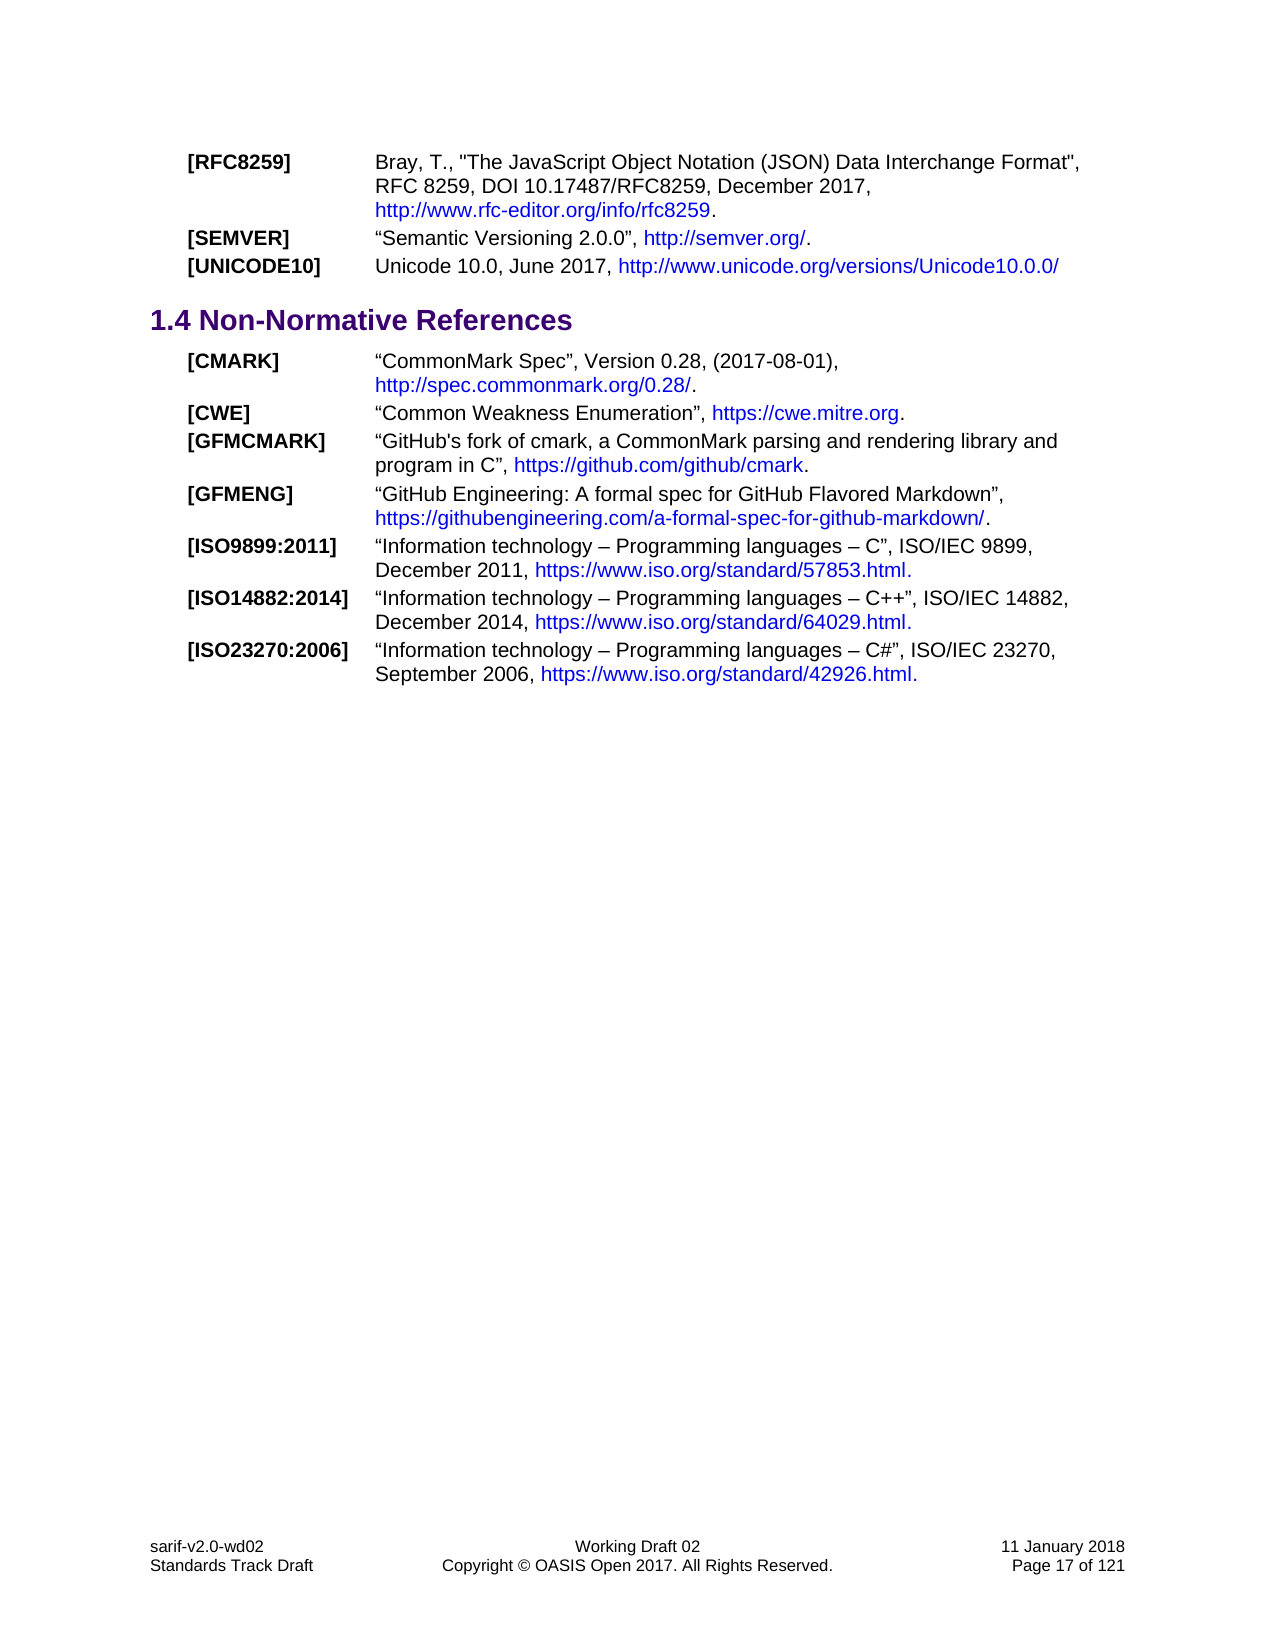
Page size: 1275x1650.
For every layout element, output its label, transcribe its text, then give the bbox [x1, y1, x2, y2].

text [ISO14882:2014] “Information technology – Programming languages – C++”, ISO/IEC 14882, December 2014, https://www.iso.org/standard/64029.html. [187, 586, 1125, 633]
text [ISO23270:2006] “Information technology – Programming languages – C#”, ISO/IEC 23270, September 2006, https://www.iso.org/standard/42926.html. [187, 638, 1125, 686]
text [CWE] “Common Weakness Enumeration”, https://cwe.mitre.org. [187, 401, 1125, 425]
text [UNICODE10] Unicode 10.0, June 2017, http://www.unicode.org/versions/Unicode10.0.0/ [187, 254, 1125, 278]
subtitle Non-Normative References [150, 303, 1125, 337]
text [ISO9899:2011] “Information technology – Programming languages – C”, ISO/IEC 9899, December 2011, https://www.iso.org/standard/57853.html. [187, 533, 1125, 581]
text [RFC8259] Bray, T., "The JavaScript Object Notation (JSON) Data Interchange Format", RFC 8259, DOI 10.17487/RFC8259, December 2017, http://www.rfc-editor.org/info/rfc8259. [187, 150, 1125, 222]
text [GFMCMARK] “GitHub's fork of cmark, a CommonMark parsing and rendering library and program in C”, https://github.com/github/cmark. [187, 429, 1125, 477]
text [SEMVER] “Semantic Versioning 2.0.0”, http://semver.org/. [187, 226, 1125, 250]
text [CMARK] “CommonMark Spec”, Version 0.28, (2017-08-01), http://spec.commonmark.org/0.28/. [187, 349, 1125, 397]
text [GFMENG] “GitHub Engineering: A formal spec for GitHub Flavored Markdown”, https://githubengineering.com/a-formal-spec-for-github-markdown/. [187, 481, 1125, 529]
